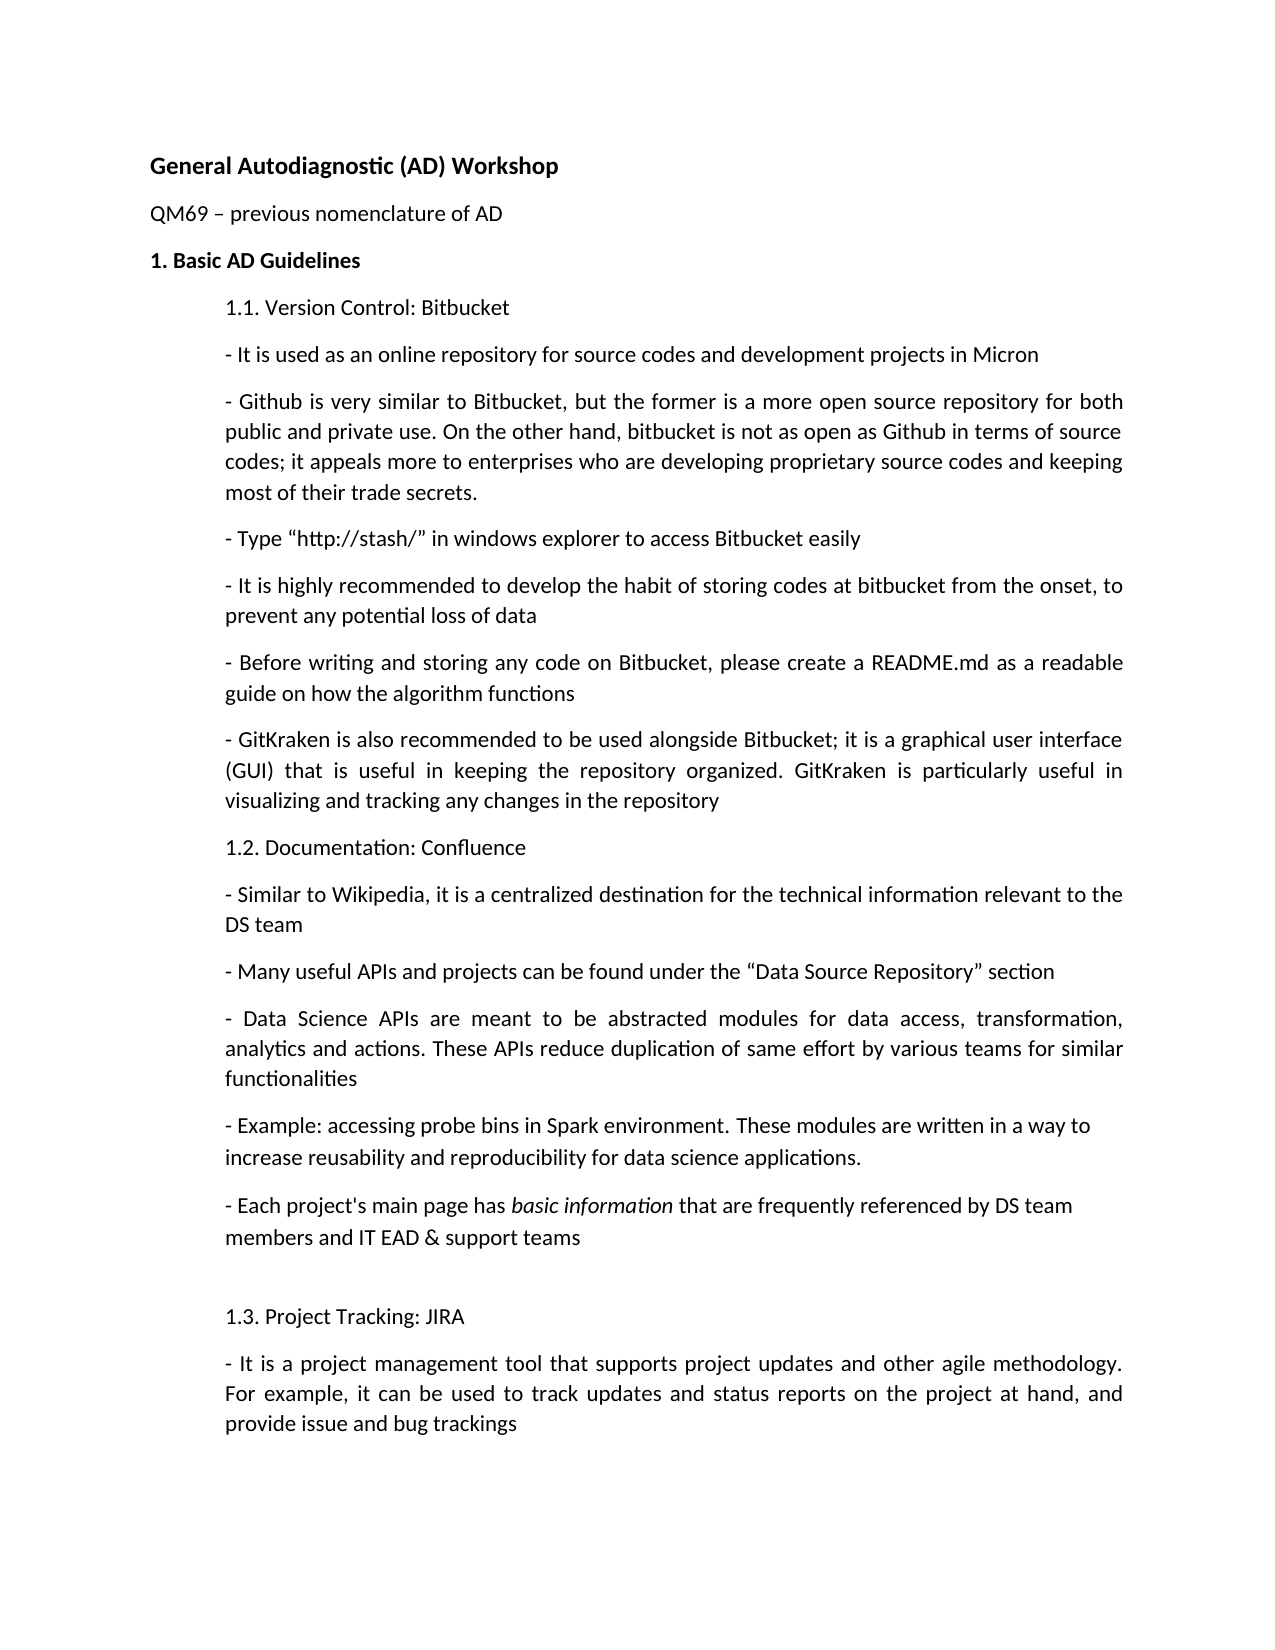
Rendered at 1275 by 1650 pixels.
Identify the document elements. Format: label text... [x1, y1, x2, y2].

text 1.2. Documentation: Confluence [150, 833, 1125, 861]
text - Before writing and storing any code on Bitbucket, please create a README.md as a readable guide on how the algorithm functions [225, 648, 1125, 707]
text - Github is very similar to Bitbucket, but the former is a more open source repository for both public and private use. On the other hand, bitbucket is not as open as Github in terms of source codes; it appeals more to enterprises who are developing proprietary source codes and keeping most of their trade secrets. [225, 387, 1125, 506]
text - Example: accessing probe bins in Spark environment. These modules are written in a way to increase reusability and reproducibility for data science applications. [225, 1111, 1125, 1171]
text 1. Basic AD Guidelines [150, 246, 1125, 274]
text - Similar to Wikipedia, it is a centralized destination for the technical information relevant to the DS team [225, 880, 1125, 938]
text - GitKraken is also recommended to be used alongside Bitbucket; it is a graphical user interface (GUI) that is useful in keeping the repository organized. GitKraken is particularly useful in visualizing and tracking any changes in the repository [225, 726, 1125, 814]
text QM69 – previous nomenclature of AD [150, 199, 1125, 228]
text - Each project's main page has basic information that are frequently referenced by DS team members and IT EAD & support teams [225, 1191, 1125, 1251]
text - It is a project management tool that supports project updates and other agile methodology. For example, it can be used to track updates and status reports on the project at hand, and provide issue and bug trackings [225, 1349, 1125, 1438]
text - Data Science APIs are meant to be abstracted modules for data access, transformation, analytics and actions. These APIs reduce duplication of same effort by various teams for similar functionalities [225, 1004, 1125, 1092]
text - It is highly recommended to develop the habit of storing codes at bitbucket from the onset, to prevent any potential loss of data [225, 571, 1125, 630]
text 1.1. Version Control: Bitbucket [150, 293, 1125, 321]
text - Many useful APIs and projects can be found under the “Data Source Repository” section [225, 957, 1125, 985]
text 1.3. Project Tracking: JIRA [225, 1302, 1125, 1330]
text - Type “http://stash/” in windows explorer to access Bitbucket easily [225, 524, 1125, 553]
text - It is used as an online repository for source codes and development projects in Micron [150, 340, 1125, 368]
text General Autodiagnostic (AD) Workshop [150, 150, 1125, 181]
